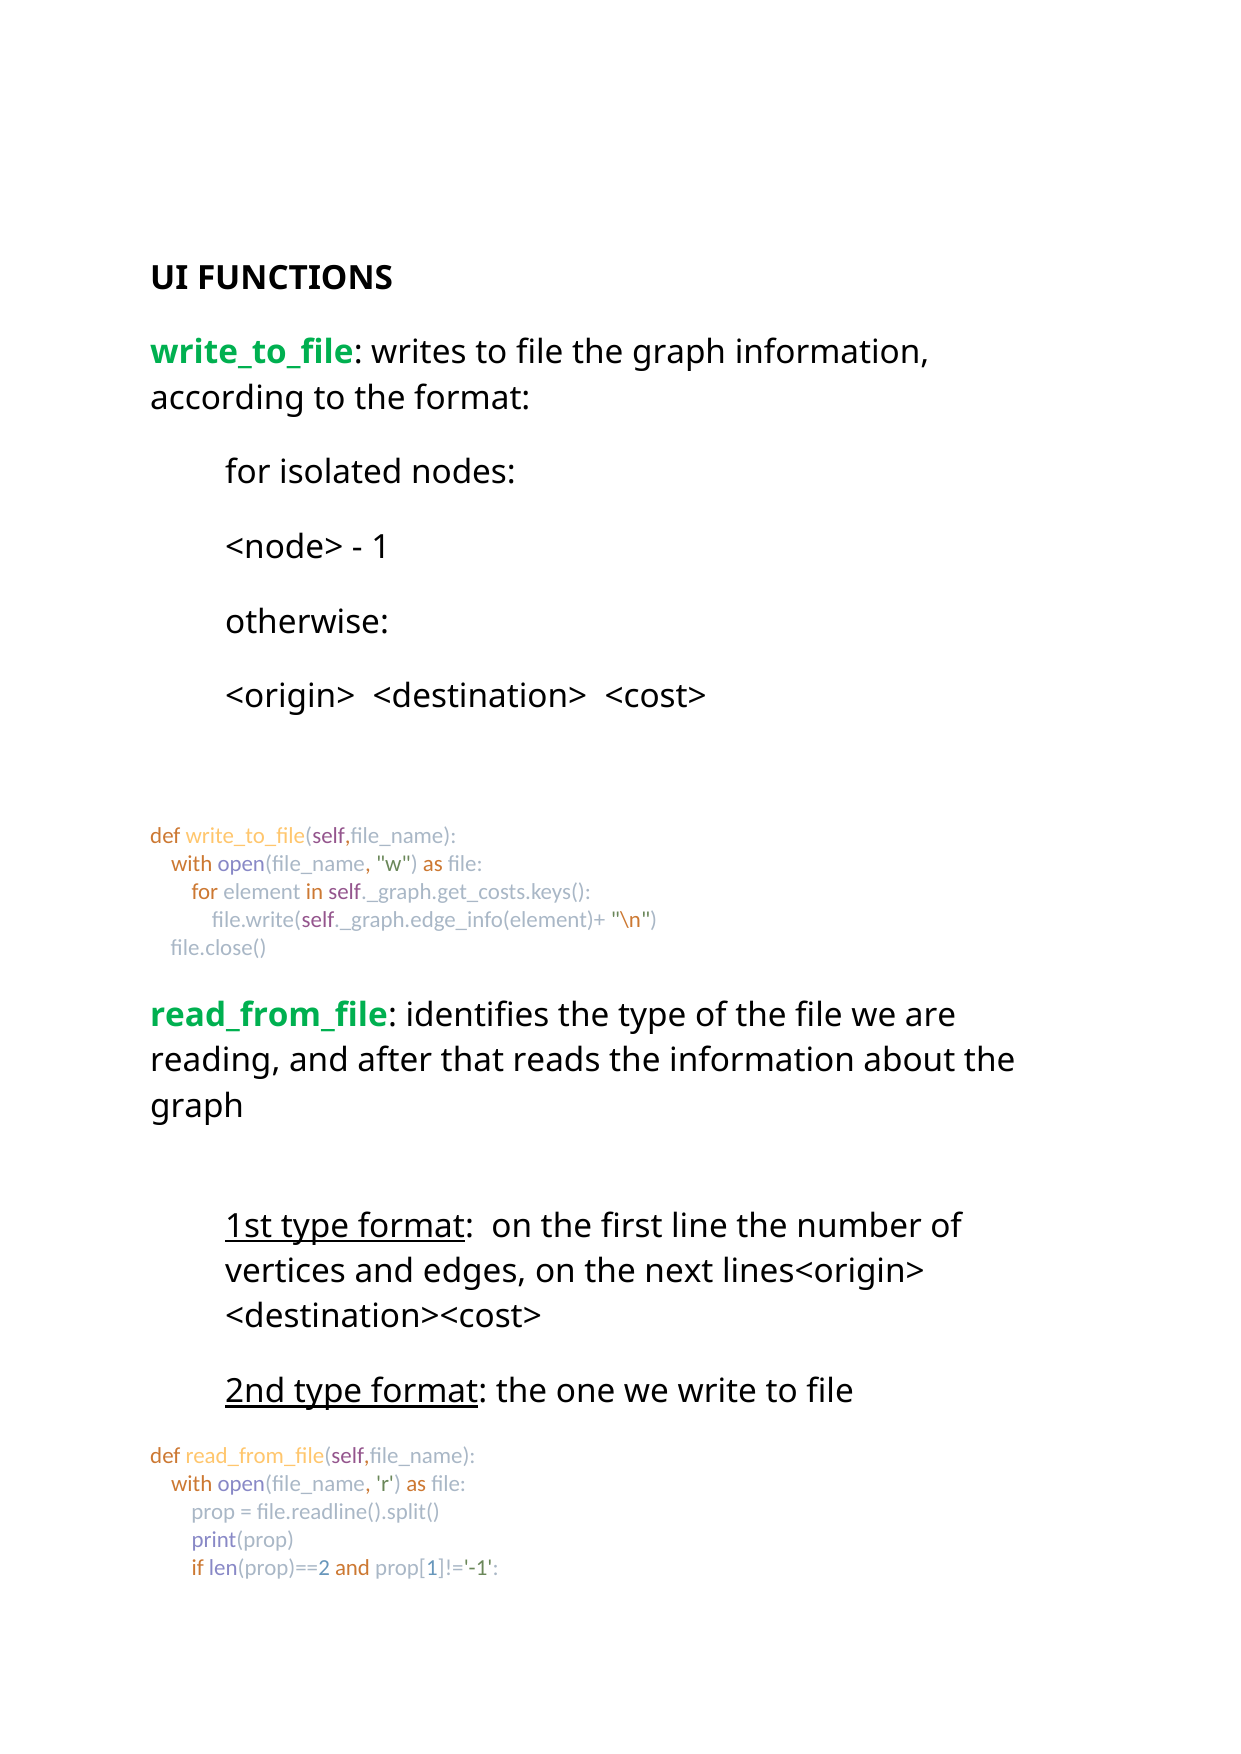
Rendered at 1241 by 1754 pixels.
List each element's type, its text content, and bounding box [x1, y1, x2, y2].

text otherwise: [225, 597, 1090, 643]
text 2nd type format: the one we write to file [225, 1367, 1090, 1412]
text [150, 1441, 1090, 1581]
text read_from_file: identifies the type of the file we are reading, and after that reads the information about the graph [150, 991, 1090, 1127]
text for isolated nodes: [225, 448, 1090, 494]
text UI FUNCTIONS [150, 254, 1090, 299]
text <node> - 1 [225, 523, 1090, 568]
text write_to_file: writes to file the graph information, according to the format: [150, 328, 1090, 419]
text def write_to_file(self,file_name): with open(file_name, "w") as file: for element in self._graph.get_costs.keys(): file.write(self._graph.edge_info(element)+ "\n") file.close() [150, 821, 1090, 961]
text <origin> <destination> <cost> [225, 672, 1090, 717]
text 1st type format: on the first line the number of vertices and edges, on the next lines<origin> <destination><cost> [225, 1156, 1090, 1338]
